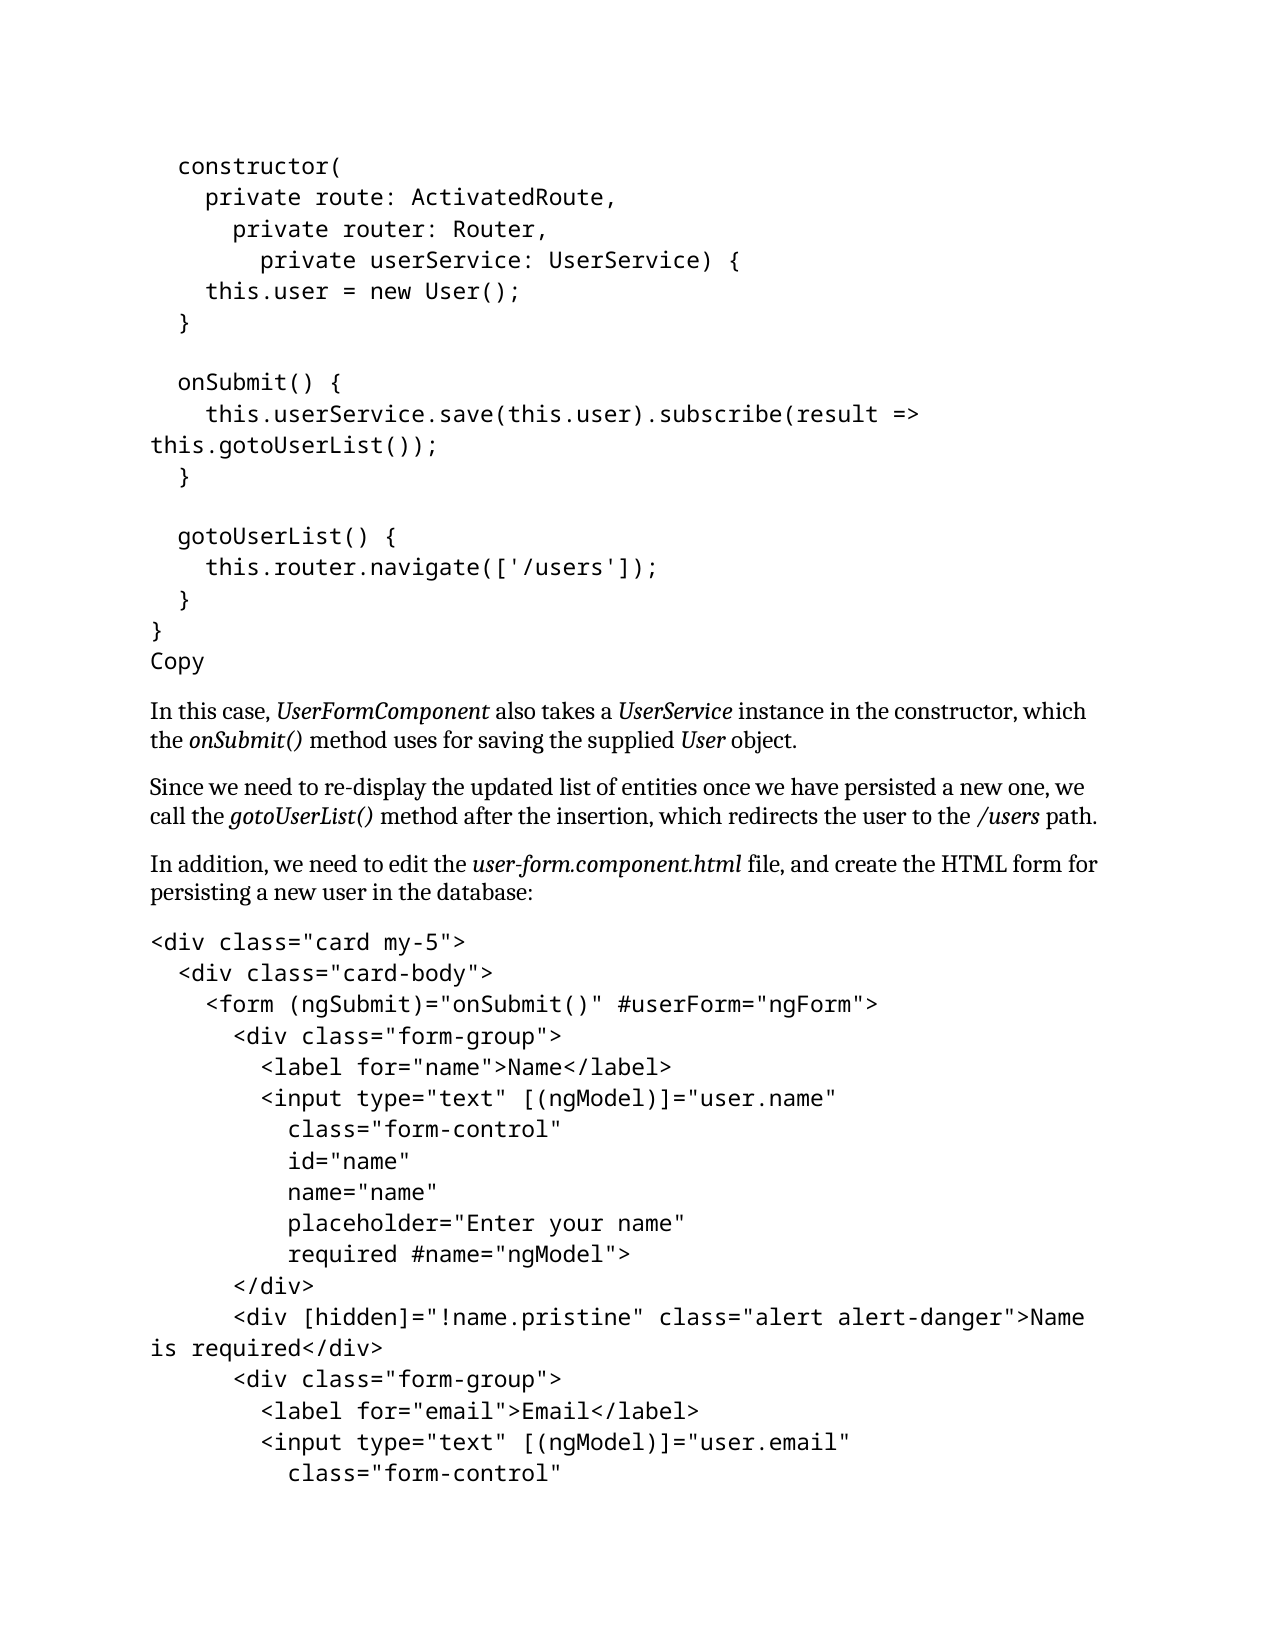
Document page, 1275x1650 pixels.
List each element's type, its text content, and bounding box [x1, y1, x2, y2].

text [150, 150, 1125, 676]
text In addition, we need to edit the user-form.component.html file, and create the HTML form for persisting a new user in the database: [150, 849, 1125, 907]
text Since we need to re-display the updated list of entities once we have persisted a new one, we call the gotoUserList() method after the insertion, which redirects the user to the /users path. [150, 773, 1125, 831]
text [150, 926, 1125, 1488]
text In this case, UserFormComponent also takes a UserService instance in the constructor, which the onSubmit() method uses for saving the supplied User object. [150, 697, 1125, 754]
